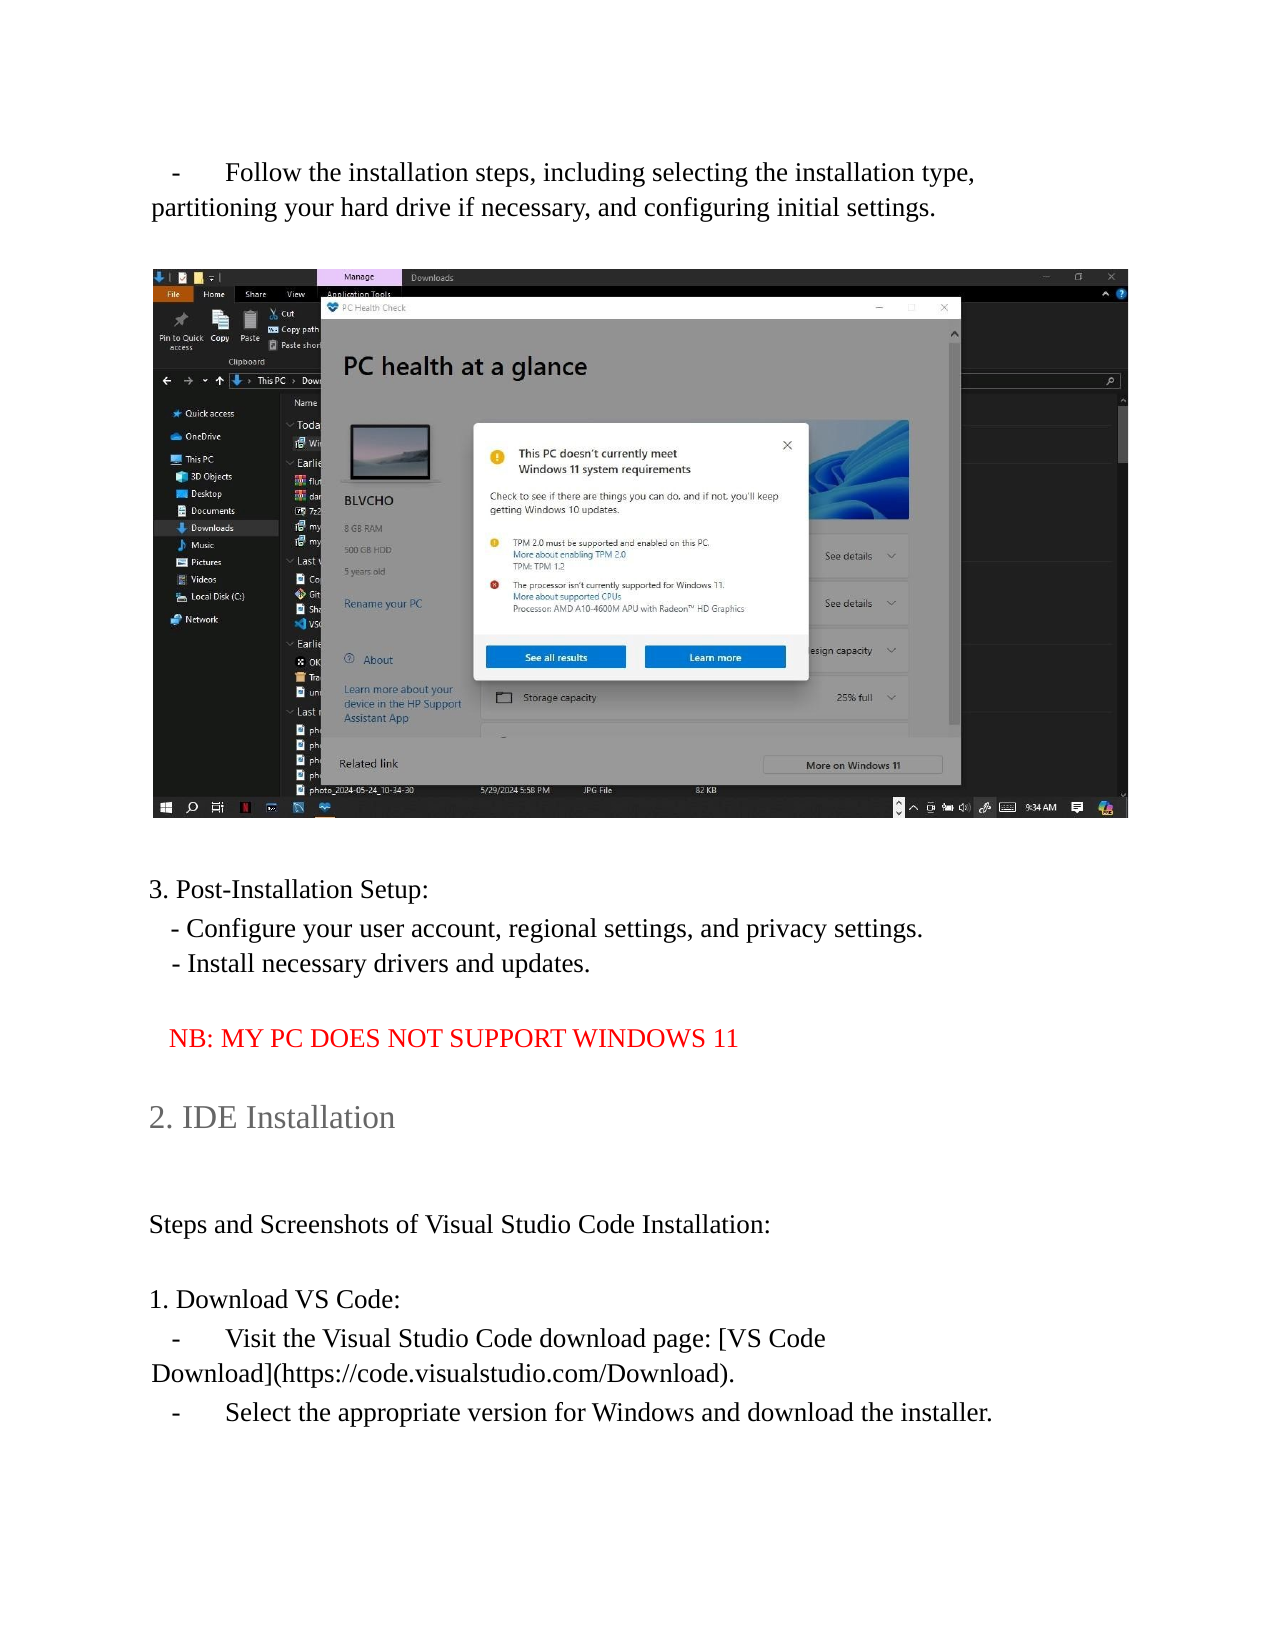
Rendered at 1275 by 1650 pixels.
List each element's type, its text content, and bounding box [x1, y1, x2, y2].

text 1. Download VS Code: [148, 1283, 1085, 1314]
text NB: MY PC DOES NOT SUPPORT WINDOWS 11 [169, 1022, 1085, 1053]
text Steps and Screenshots of Visual Studio Code Installation: [148, 1208, 1085, 1239]
list Select the appropriate version for Windows and download the installer. [151, 1396, 1085, 1427]
text 3. Post-Installation Setup: [148, 873, 1085, 904]
subtitle IDE Installation [148, 1097, 1085, 1135]
list Visit the Visual Studio Code download page: [VS Code Download](https://code.visualstudio.com/Download). [151, 1322, 1085, 1388]
list Follow the installation steps, including selecting the installation type, partitioning your hard drive if necessary, and configuring initial settings. [151, 156, 1085, 222]
picture [153, 269, 1129, 818]
text - Configure your user account, regional settings, and privacy settings. - Install necessary drivers and updates. [170, 912, 933, 978]
